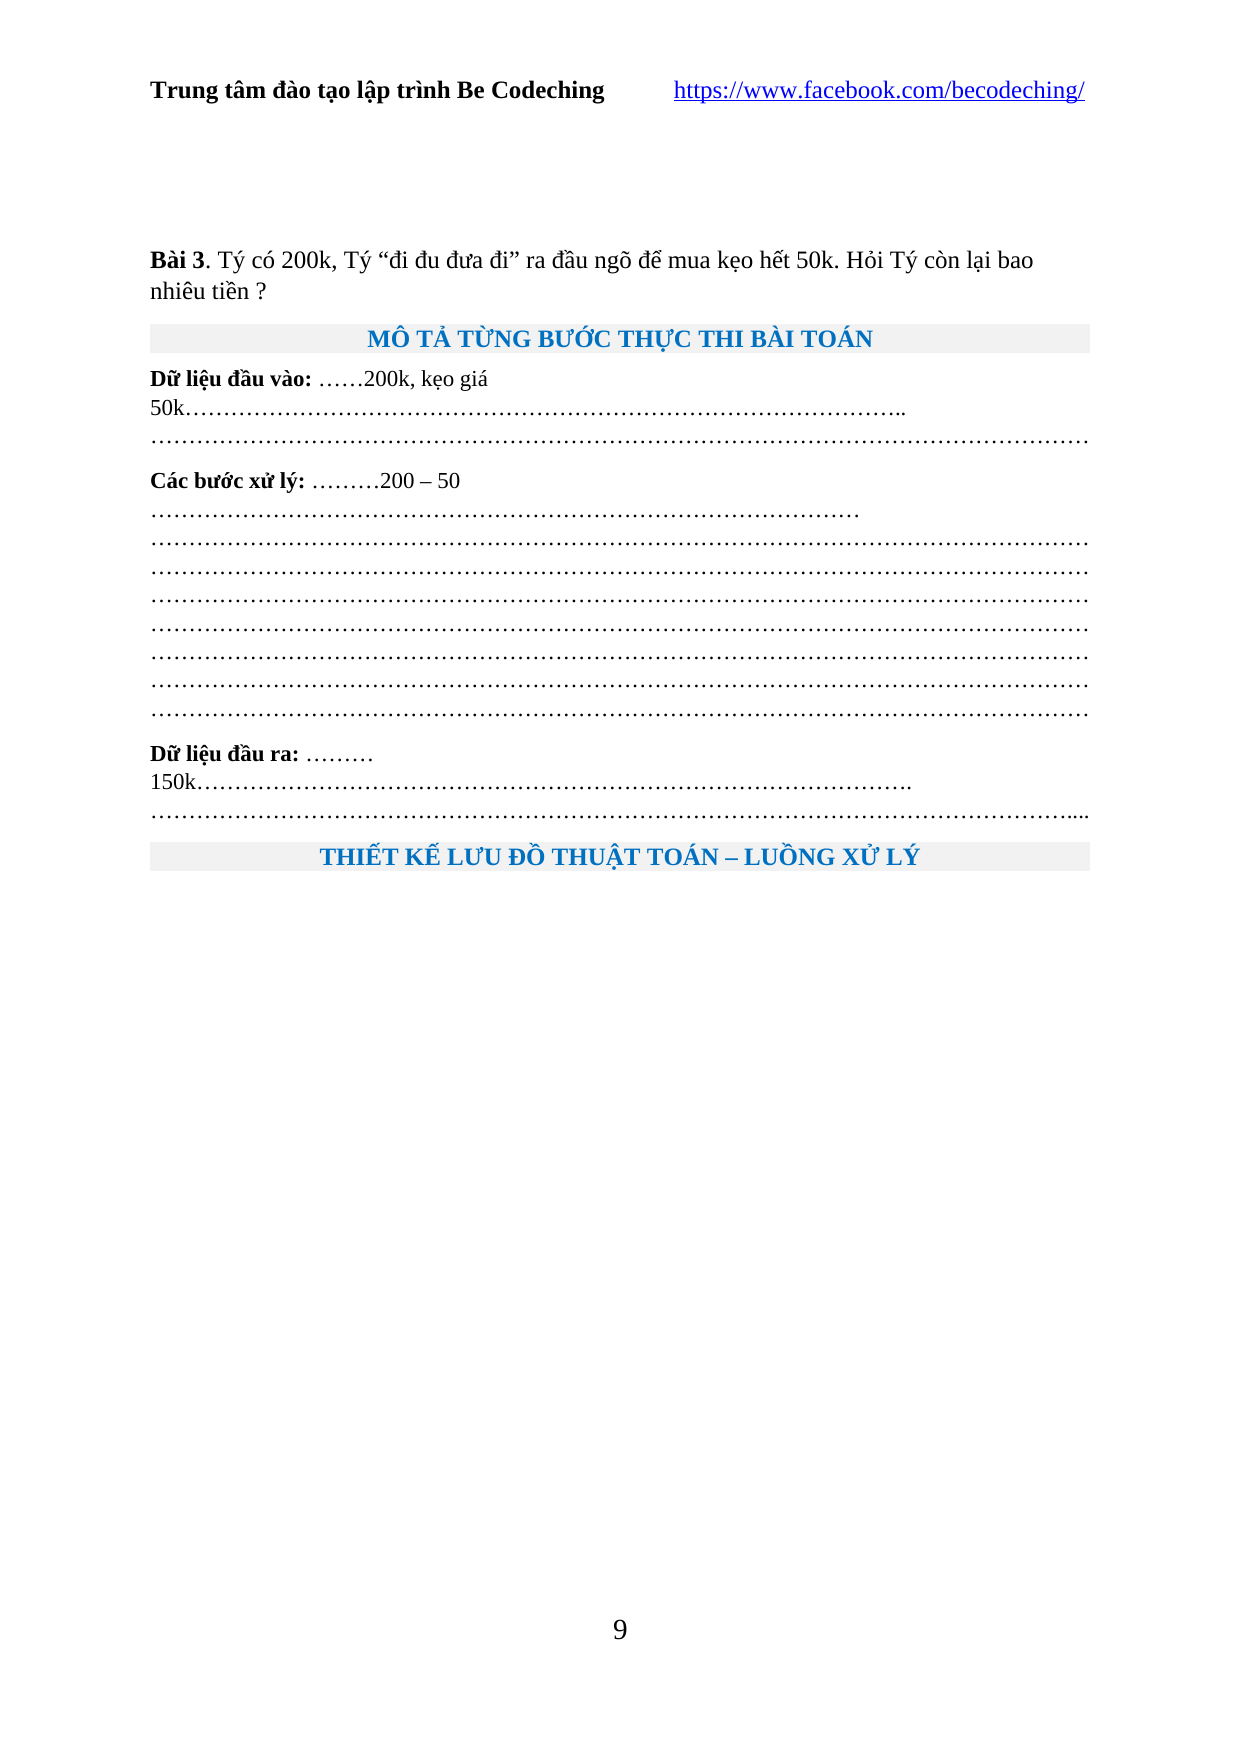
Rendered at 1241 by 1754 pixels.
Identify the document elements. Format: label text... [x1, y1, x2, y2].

text MÔ TẢ TỪNG BƯỚC THỰC THI BÀI TOÁN [150, 324, 1090, 353]
text Các bước xử lý: ………200 – 50 ………………………………………………………………………………… [150, 467, 1090, 522]
text Bài 3. Tý có 200k, Tý “đi đu đưa đi” ra đầu ngõ để mua kẹo hết 50k. Hỏi Tý còn lại bao nhiêu tiền ? [150, 245, 1090, 305]
text THIẾT KẾ LƯU ĐỒ THUẬT TOÁN – LUỒNG XỬ LÝ [150, 842, 1090, 871]
text Dữ liệu đầu ra: ………150k…………………………………………………………………………………. [150, 740, 1090, 795]
text …………………………………………………………………………………………………………………………………………………………………………………………………………………………………………………………………………………………………………………………………………………………………………………………………………………………………………………………………………………………………………………………………………………………………………………………………………………………………………………………………………………………………………………………………………………………………………………………… [150, 524, 1090, 721]
text ………………………………………………………………………………………………………….... [150, 797, 1090, 823]
text Dữ liệu đầu vào: ……200k, kẹo giá 50k………………………………………………………………………………….. [150, 365, 1090, 420]
text …………………………………………………………………………………………………………… [150, 422, 1090, 449]
